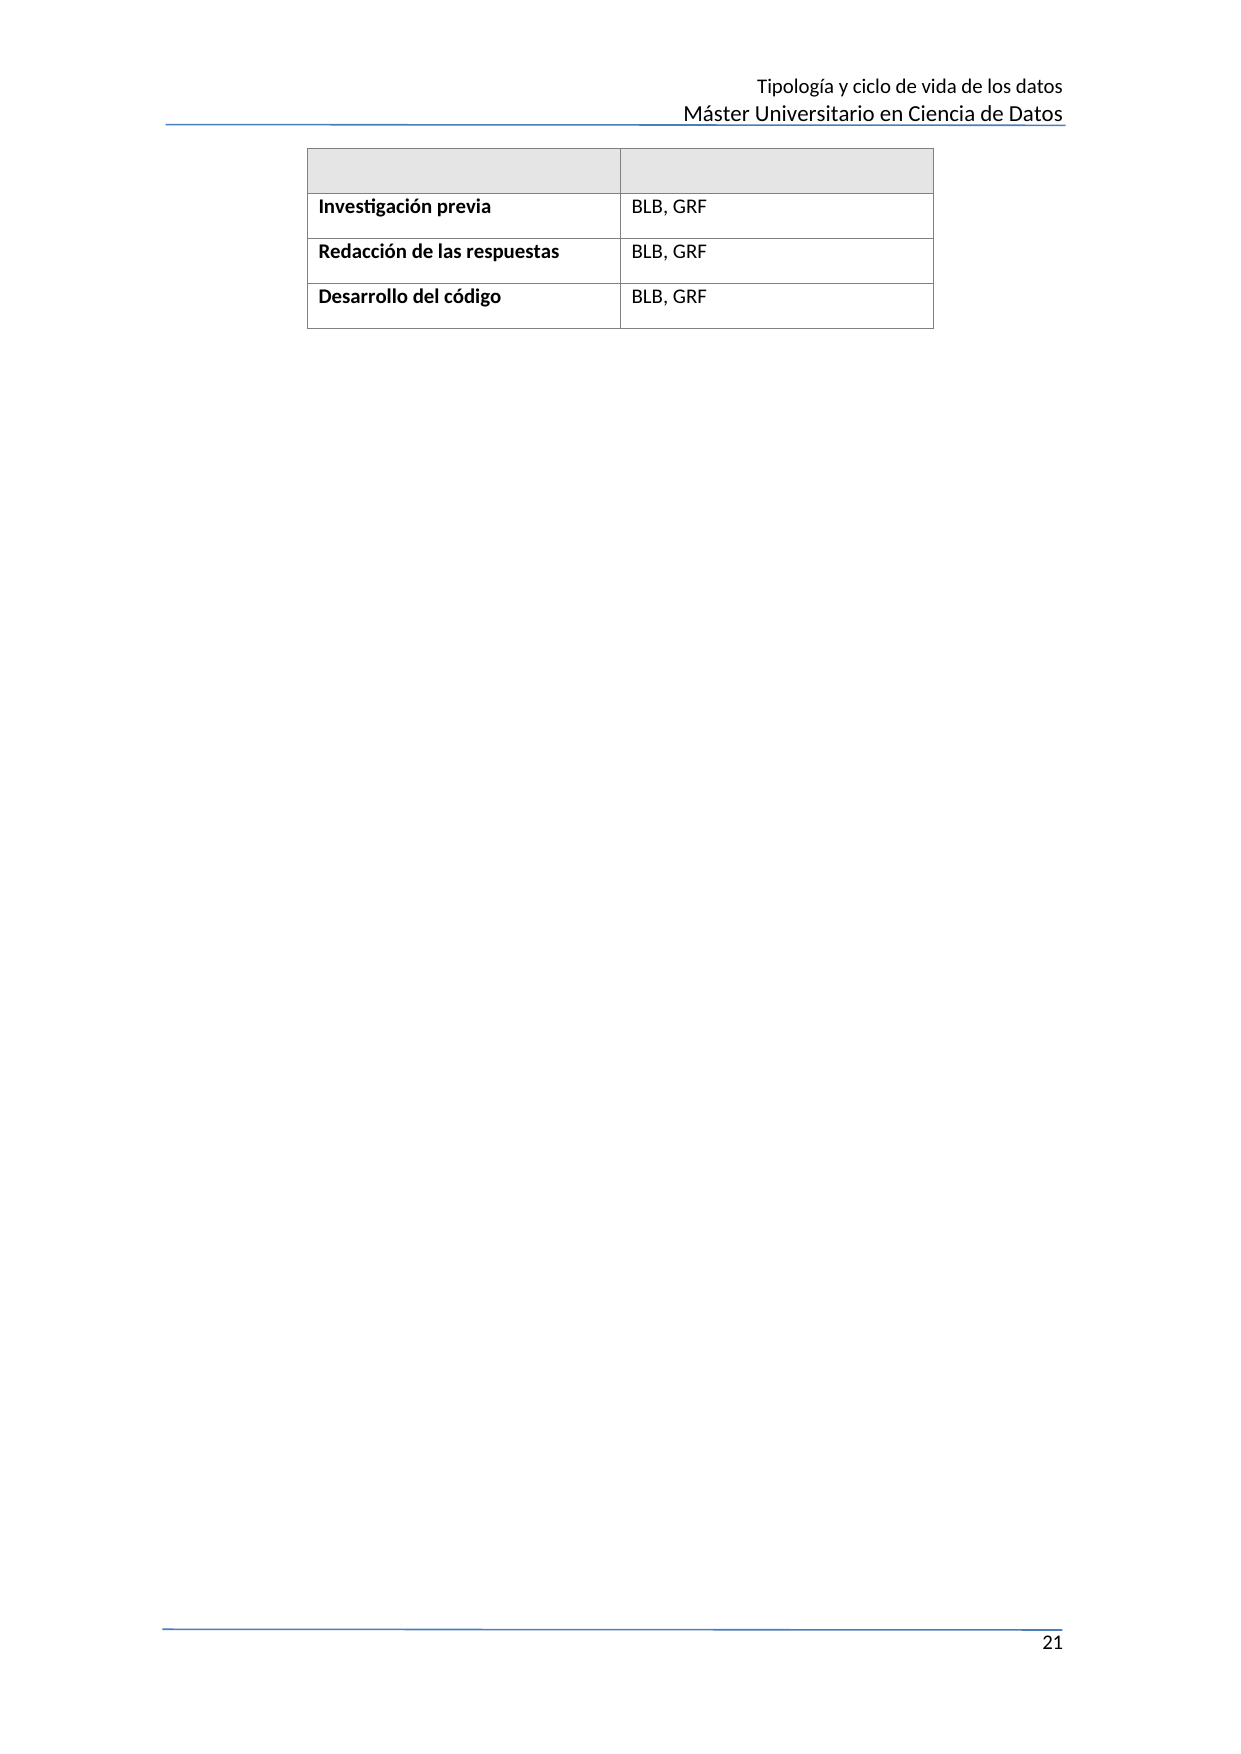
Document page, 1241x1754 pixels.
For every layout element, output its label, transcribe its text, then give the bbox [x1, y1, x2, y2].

table_cell Redacción de las respuestas [308, 239, 620, 283]
table_header Contribuciones [308, 149, 620, 193]
table_header Firma [621, 149, 933, 193]
table_cell Investigación previa [308, 194, 620, 238]
table_cell BLB, GRF [621, 284, 933, 328]
table_cell BLB, GRF [621, 194, 933, 238]
table_cell Desarrollo del código [308, 284, 620, 328]
table_cell BLB, GRF [621, 239, 933, 283]
